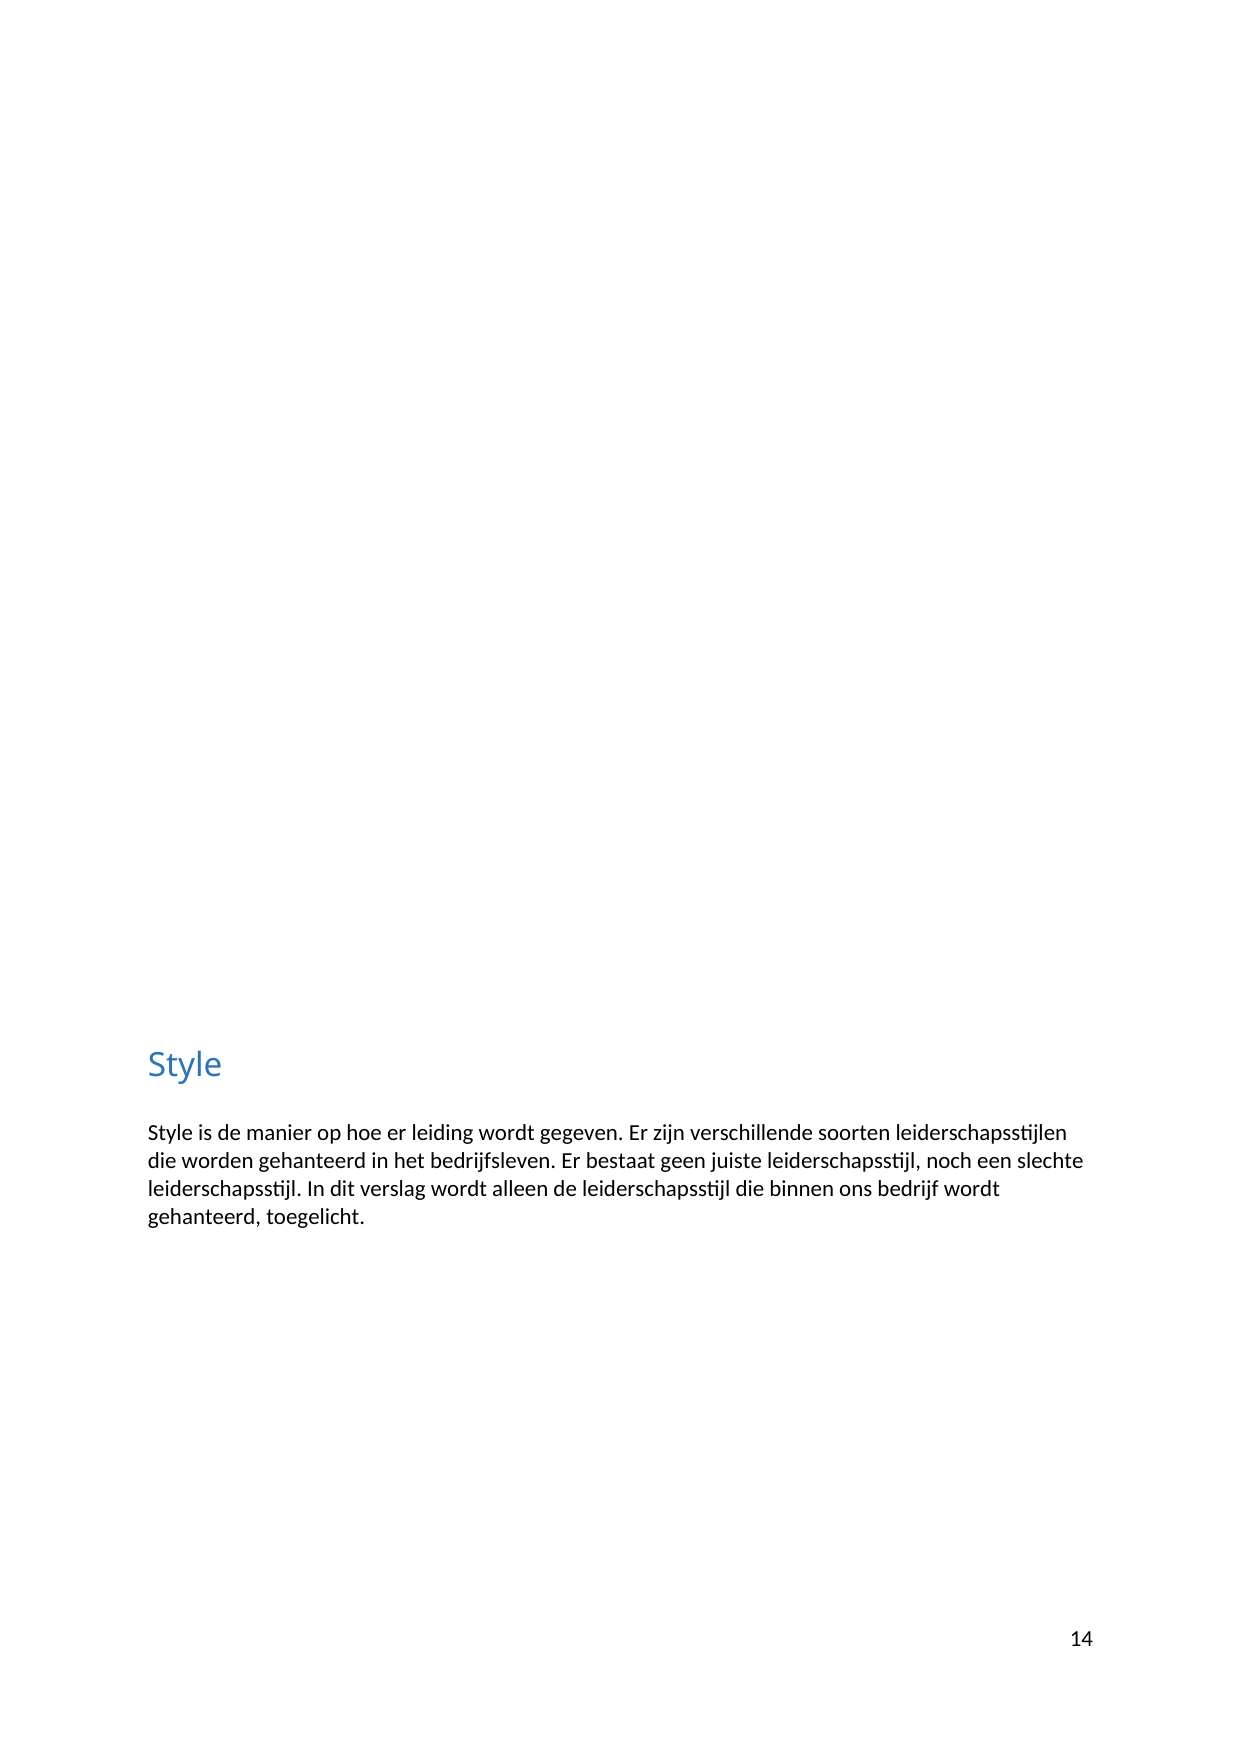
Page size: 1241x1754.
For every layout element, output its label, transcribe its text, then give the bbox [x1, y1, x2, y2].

subtitle Style [148, 1041, 1093, 1087]
text Style is de manier op hoe er leiding wordt gegeven. Er zijn verschillende soorten leiderschapsstijlen die worden gehanteerd in het bedrijfsleven. Er bestaat geen juiste leiderschapsstijl, noch een slechte leiderschapsstijl. In dit verslag wordt alleen de leiderschapsstijl die binnen ons bedrijf wordt gehanteerd, toegelicht. [148, 1118, 1093, 1230]
